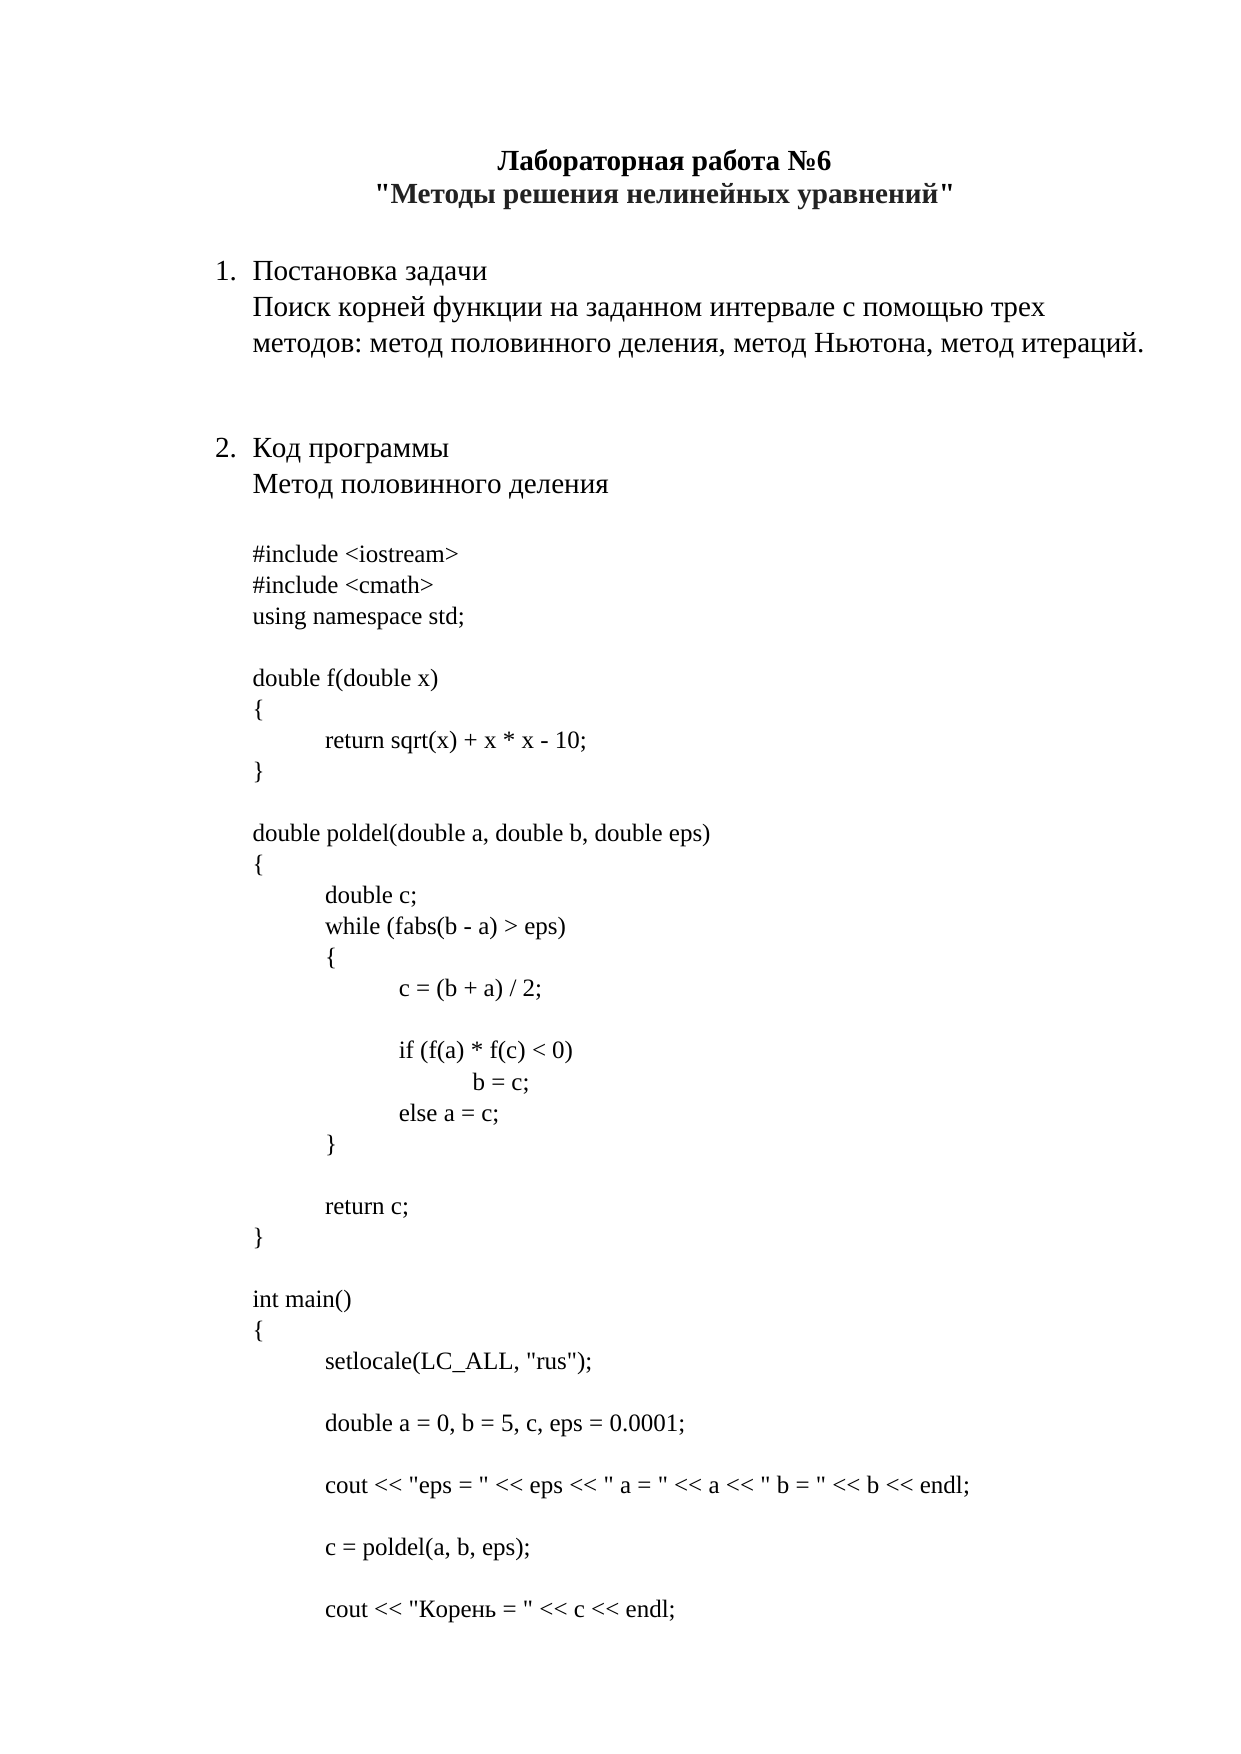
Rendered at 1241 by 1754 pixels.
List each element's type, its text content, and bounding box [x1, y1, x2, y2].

list c = (b + a) / 2; [252, 973, 1152, 1002]
list #include <iostream> [252, 539, 1152, 568]
list #include <cmath> [252, 570, 1152, 599]
list { [252, 849, 1152, 878]
list double c; [252, 880, 1152, 909]
list b = c; [252, 1067, 1152, 1095]
list c = poldel(a, b, eps); [252, 1532, 1152, 1561]
list Постановка задачи [215, 253, 1152, 286]
list { [252, 1315, 1152, 1344]
list double a = 0, b = 5, c, eps = 0.0001; [252, 1408, 1152, 1437]
list double poldel(double a, double b, double eps) [252, 818, 1152, 847]
list return c; [252, 1191, 1152, 1219]
list Код программы [215, 431, 1152, 464]
list double f(double x) [252, 663, 1152, 692]
list cout << "Корень = " << c << endl; [252, 1594, 1152, 1623]
list setlocale(LC_ALL, "rus"); [252, 1346, 1152, 1375]
list cout << "eps = " << eps << " a = " << a << " b = " << b << endl; [252, 1470, 1152, 1499]
list return sqrt(x) + x * x - 10; [252, 725, 1152, 754]
list Метод половинного деления [252, 467, 1152, 500]
list { [252, 694, 1152, 723]
list int main() [252, 1284, 1152, 1313]
list } [252, 1129, 1152, 1157]
list { [252, 942, 1152, 971]
list while (fabs(b - a) > eps) [252, 911, 1152, 940]
list } [252, 756, 1152, 785]
list else a = c; [252, 1098, 1152, 1126]
list if (f(a) * f(c) < 0) [252, 1036, 1152, 1064]
subtitle Лабораторная работа №6 "Методы решения нелинейных уравнений" [177, 143, 1152, 210]
list } [252, 1222, 1152, 1251]
list Поиск корней функции на заданном интервале с помощью трех методов: метод половинного деления, метод Ньютона, метод итераций. [252, 289, 1152, 358]
list using namespace std; [252, 601, 1152, 630]
